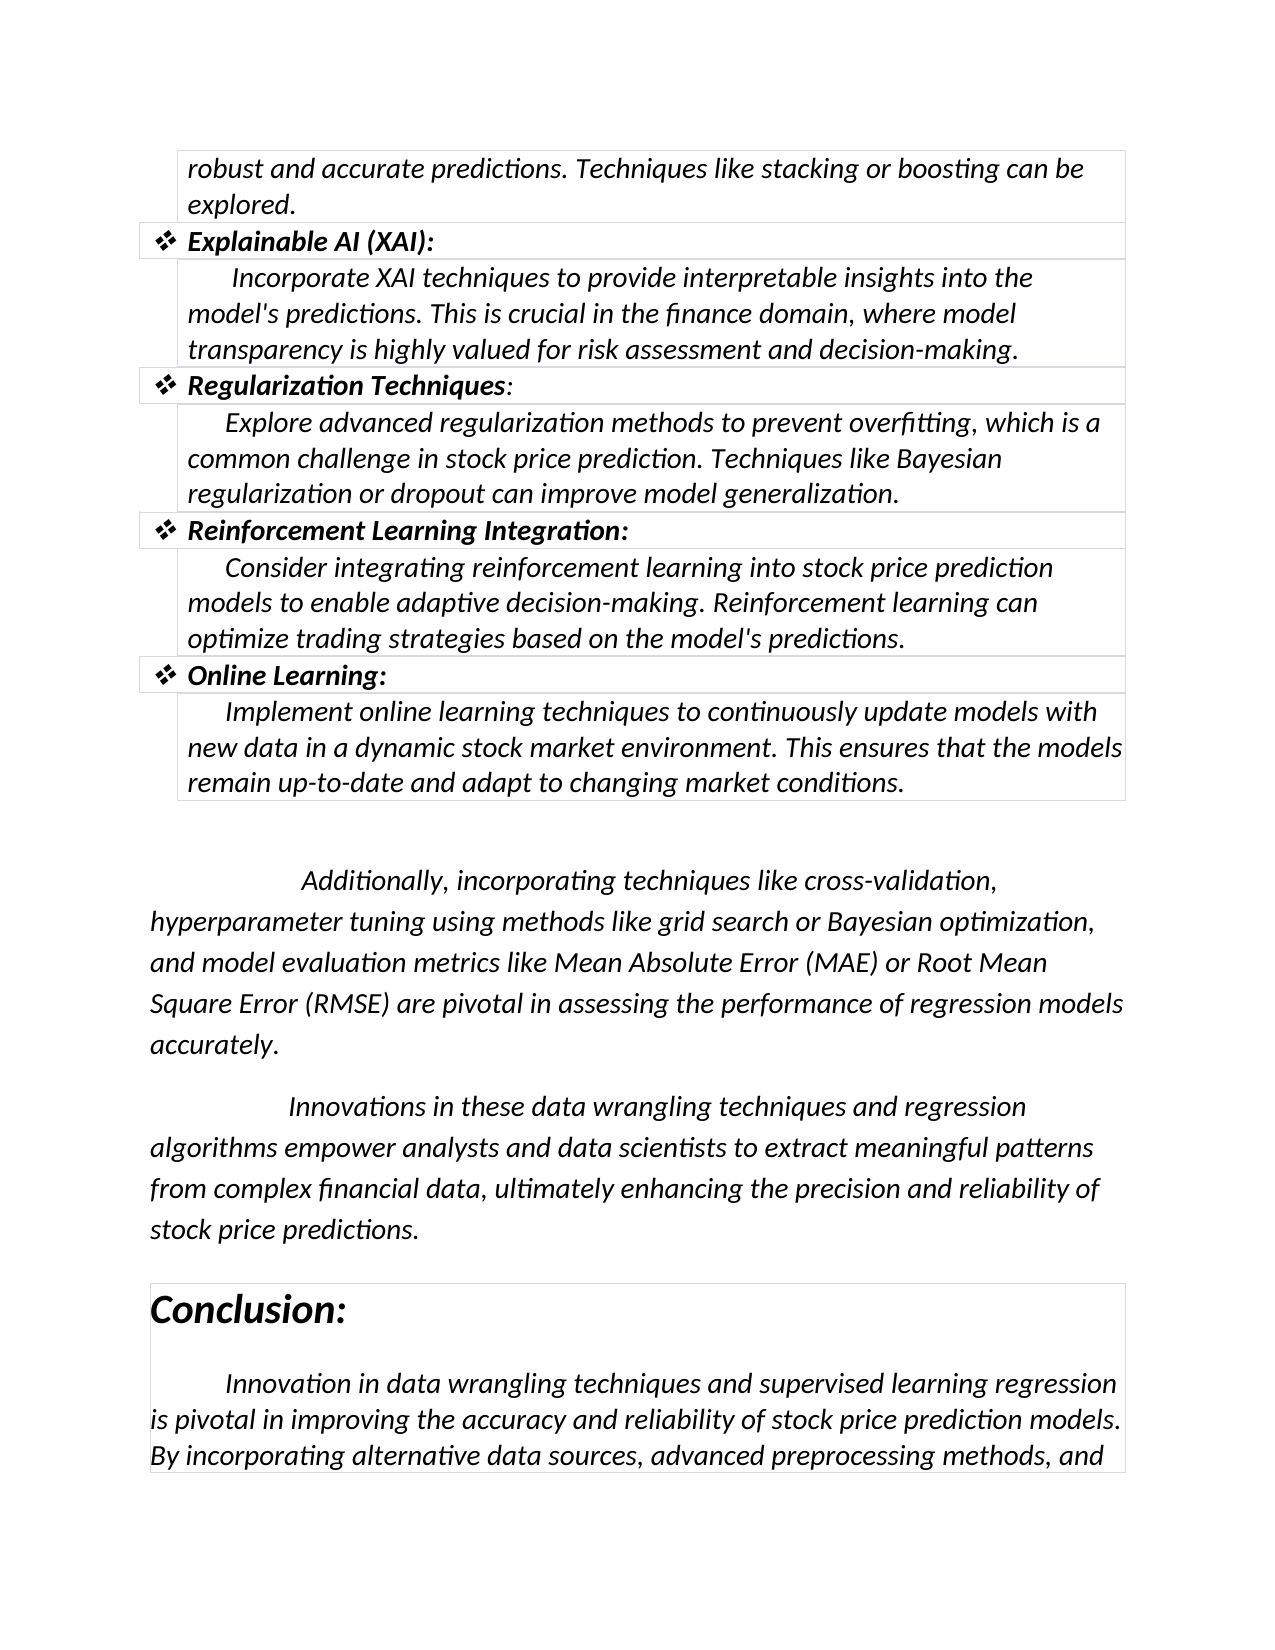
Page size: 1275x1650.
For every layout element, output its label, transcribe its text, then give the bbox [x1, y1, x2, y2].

text Incorporate XAI techniques to provide interpretable insights into the model's predictions. This is crucial in the finance domain, where model transparency is highly valued for risk assessment and decision-making. [178, 260, 1125, 366]
list Explainable AI (XAI): [140, 223, 1125, 258]
text Explore advanced regularization methods to prevent overfitting, which is a common challenge in stock price prediction. Techniques like Bayesian regularization or dropout can improve model generalization. [178, 405, 1125, 511]
text Consider integrating reinforcement learning into stock price prediction models to enable adaptive decision-making. Reinforcement learning can optimize trading strategies based on the model's predictions. [178, 549, 1125, 655]
text Additionally, incorporating techniques like cross-validation, hyperparameter tuning using methods like grid search or Bayesian optimization, and model evaluation metrics like Mean Absolute Error (MAE) or Root Mean Square Error (RMSE) are pivotal in assessing the performance of regression models accurately. [150, 862, 1125, 1062]
list Reinforcement Learning Integration: [140, 513, 1125, 548]
text Conclusion: [151, 1284, 1125, 1334]
text Innovations in these data wrangling techniques and regression algorithms empower analysts and data scientists to extract meaningful patterns from complex financial data, ultimately enhancing the precision and reliability of stock price predictions. [150, 1088, 1125, 1246]
list Online Learning: [140, 657, 1125, 692]
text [151, 1365, 1125, 1472]
text Implement online learning techniques to continuously update models with new data in a dynamic stock market environment. This ensures that the models remain up-to-date and adapt to changing market conditions. [178, 694, 1125, 800]
list Regularization Techniques: [140, 368, 1125, 403]
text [178, 151, 1125, 222]
